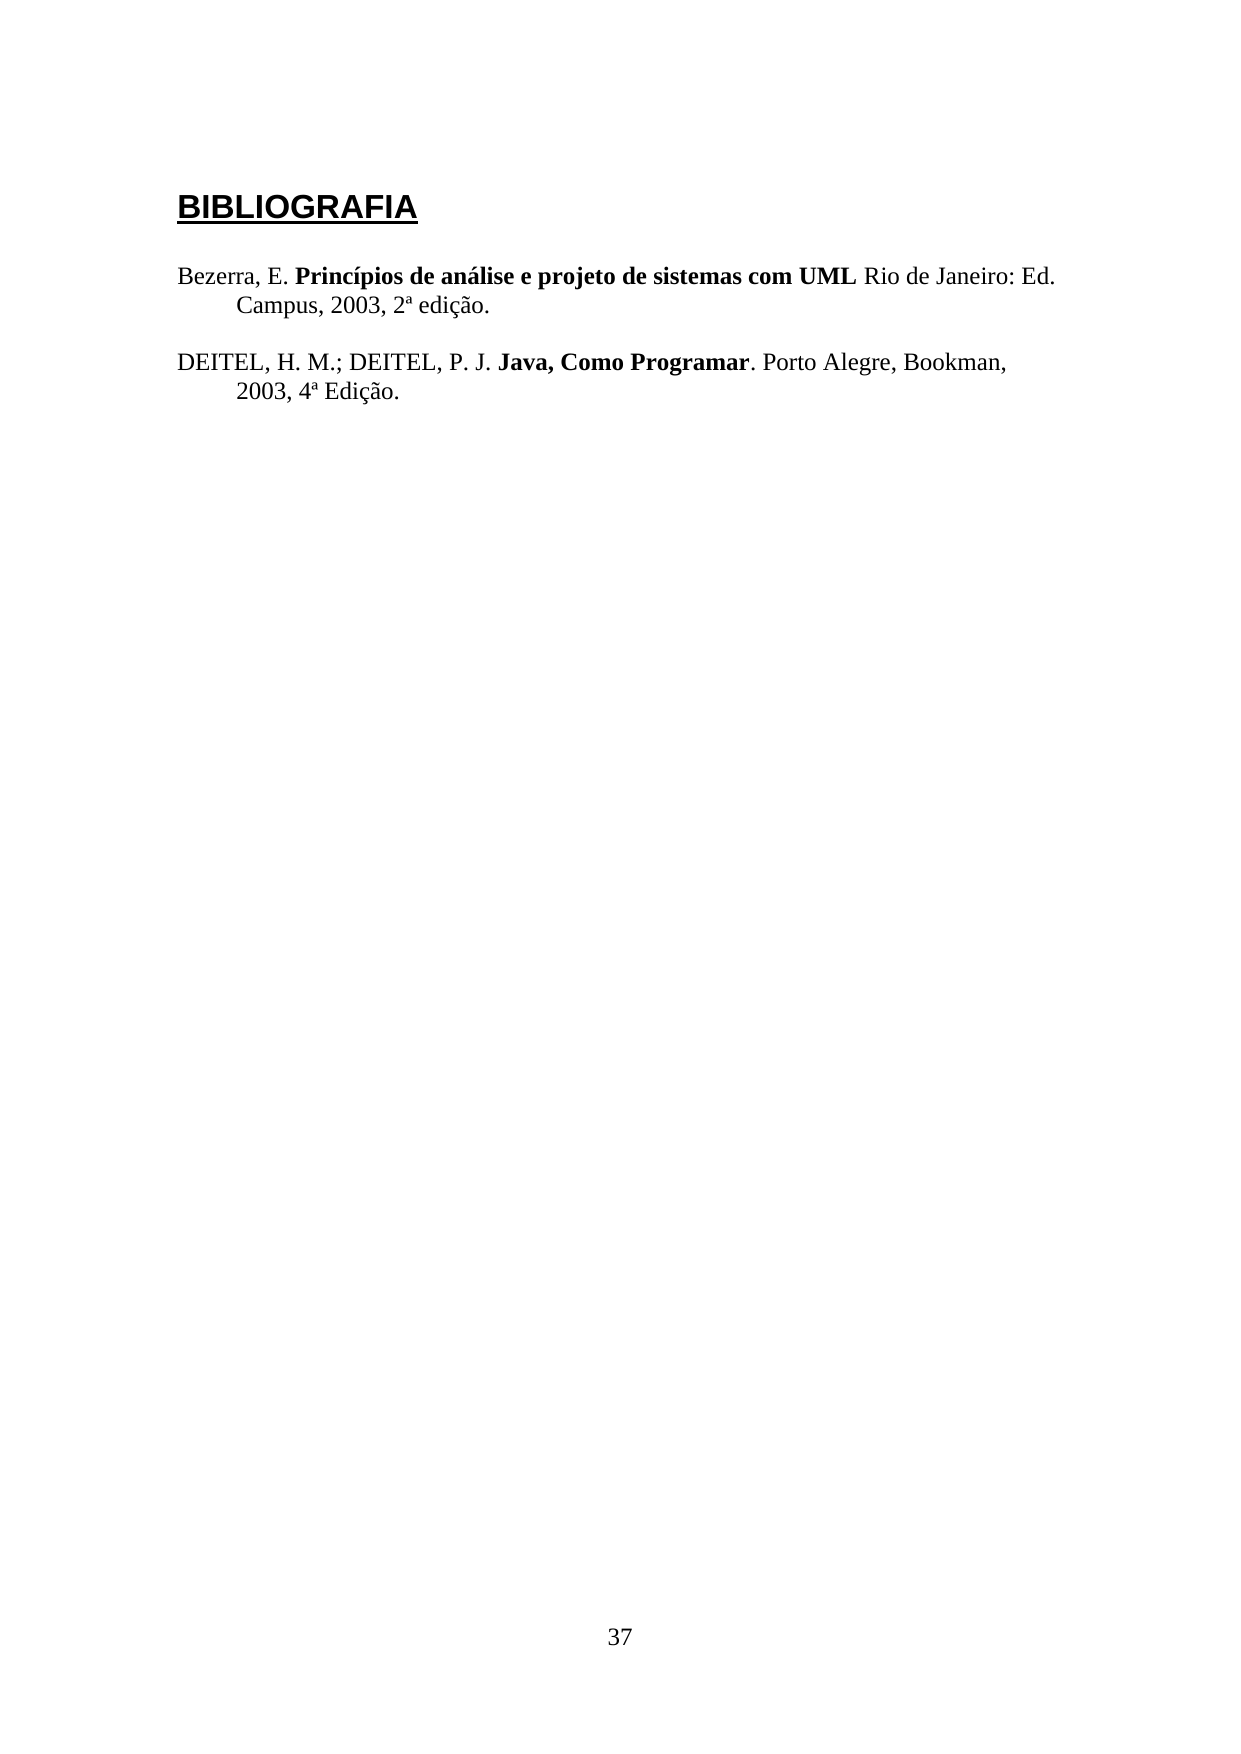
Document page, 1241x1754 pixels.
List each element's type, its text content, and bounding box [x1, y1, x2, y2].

subtitle BIBLIOGRAFIA [177, 187, 1151, 226]
text Bezerra, E. Princípios de análise e projeto de sistemas com UML Rio de Janeiro: Ed. [177, 261, 1151, 290]
text DEITEL, H. M.; DEITEL, P. J. Java, Como Programar. Porto Alegre, Bookman, 2003, 4ª Edição. [177, 347, 1056, 405]
text Campus, 2003, 2ª edição. [236, 290, 1151, 319]
